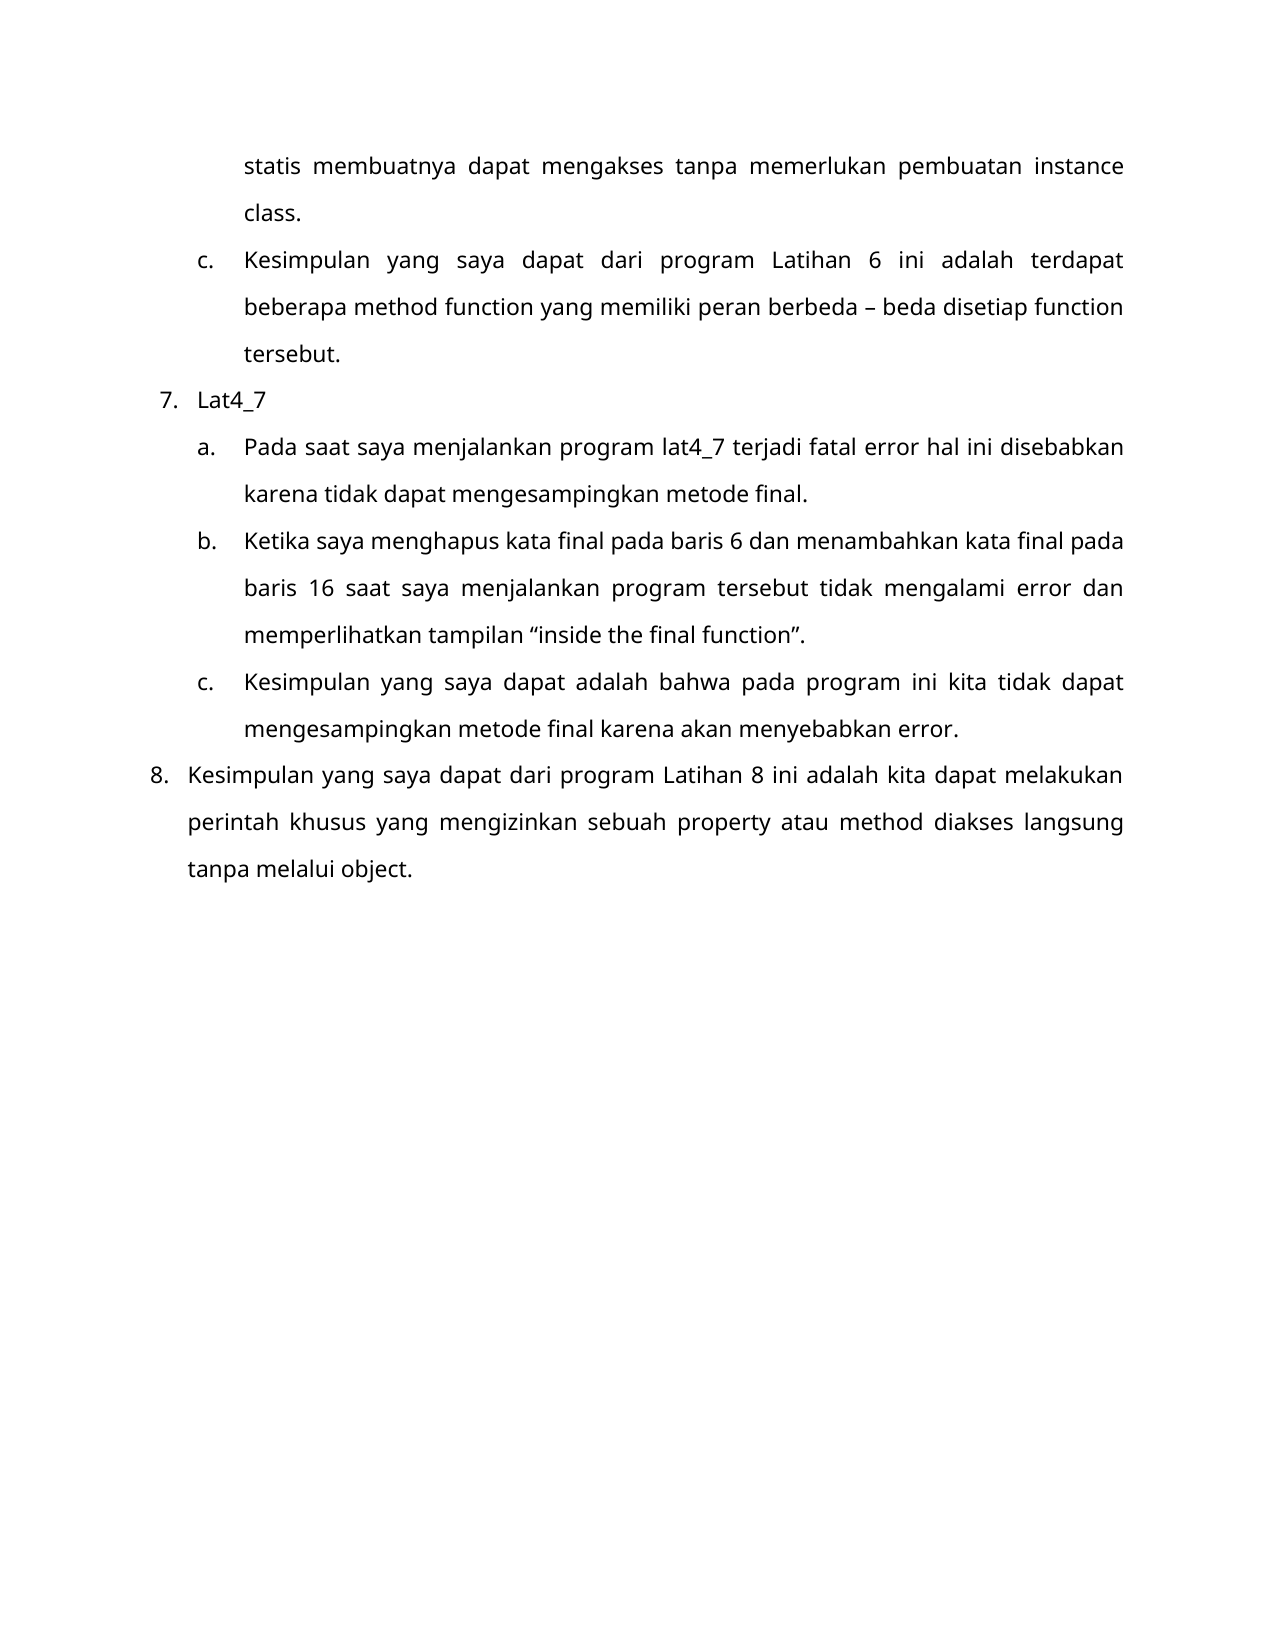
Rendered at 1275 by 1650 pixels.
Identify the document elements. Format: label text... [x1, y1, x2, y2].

list Kesimpulan yang saya dapat dari program Latihan 8 ini adalah kita dapat melakukan perintah khusus yang mengizinkan sebuah property atau method diakses langsung tanpa melalui object. [150, 759, 1125, 884]
list Ketika saya menghapus kata final pada baris 6 dan menambahkan kata final pada baris 16 saat saya menjalankan program tersebut tidak mengalami error dan memperlihatkan tampilan “inside the final function”. [197, 525, 1125, 650]
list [197, 150, 1125, 228]
list Kesimpulan yang saya dapat dari program Latihan 6 ini adalah terdapat beberapa method function yang memiliki peran berbeda – beda disetiap function tersebut. [197, 244, 1125, 369]
list Lat4_7 [159, 384, 1125, 416]
list Pada saat saya menjalankan program lat4_7 terjadi fatal error hal ini disebabkan karena tidak dapat mengesampingkan metode final. [197, 431, 1125, 509]
list Kesimpulan yang saya dapat adalah bahwa pada program ini kita tidak dapat mengesampingkan metode final karena akan menyebabkan error. [197, 666, 1125, 744]
